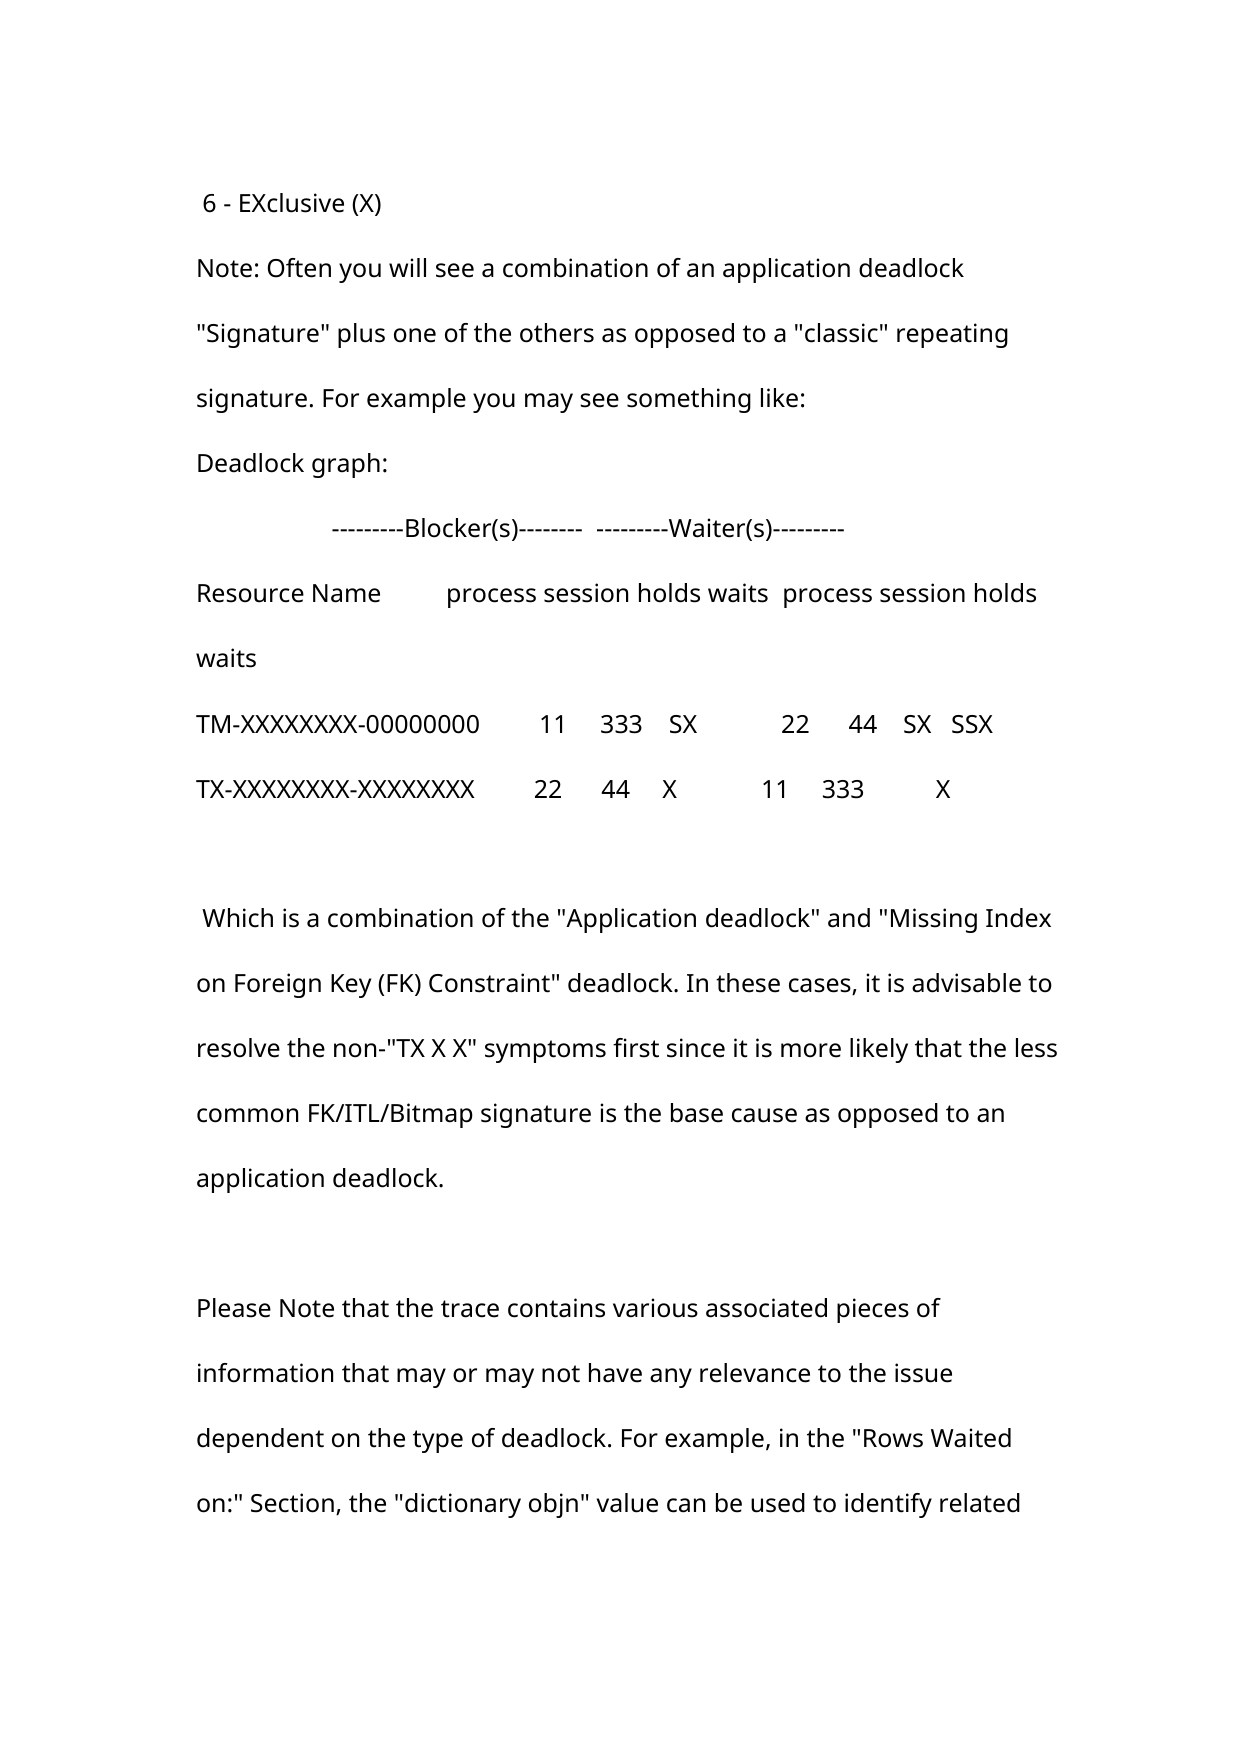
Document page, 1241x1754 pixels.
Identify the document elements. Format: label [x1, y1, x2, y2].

table_header [188, 162, 1069, 1544]
